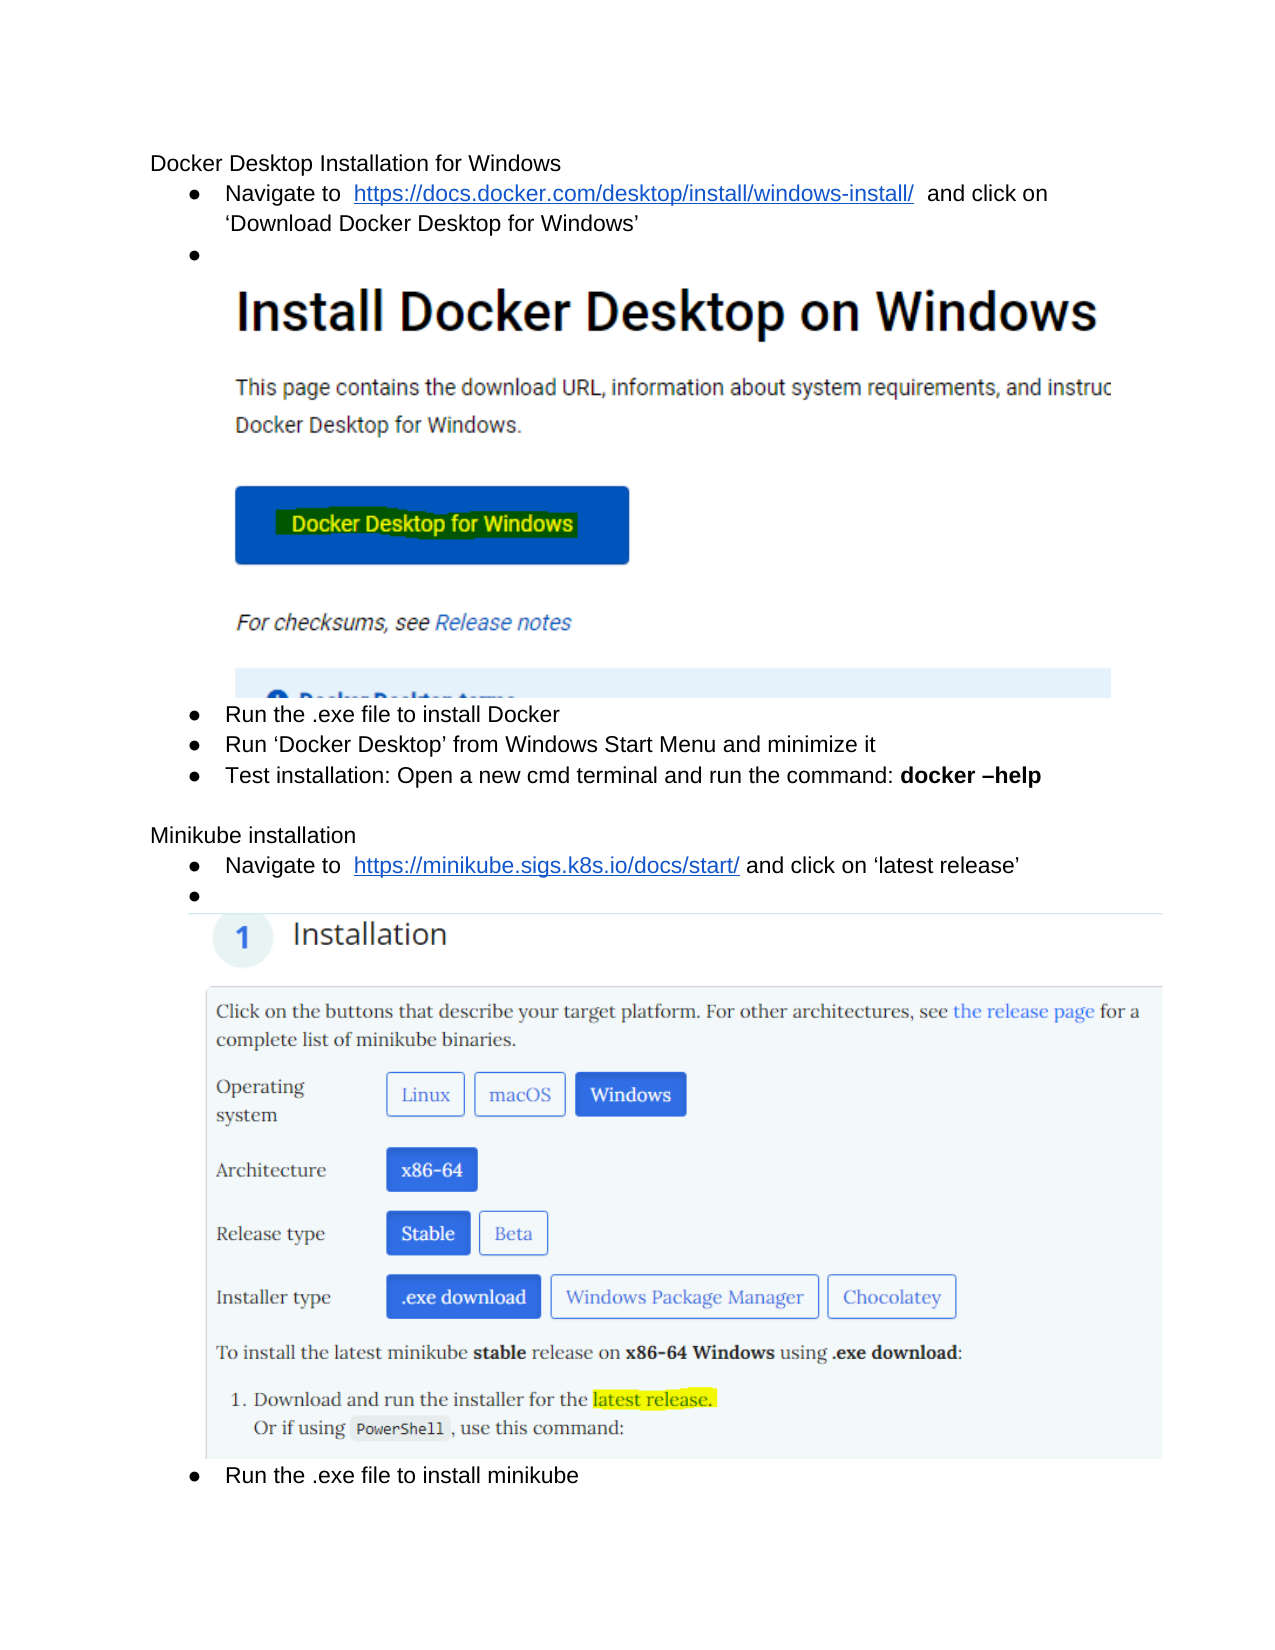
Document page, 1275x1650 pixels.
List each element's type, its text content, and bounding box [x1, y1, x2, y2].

picture [187, 270, 1111, 698]
list Test installation: Open a new cmd terminal and run the command: docker –help [187, 762, 1125, 788]
list Navigate to https://docs.docker.com/desktop/install/windows-install/ and click on ‘Download Docker Desktop for Windows’ [187, 180, 1125, 237]
list Run ‘Docker Desktop’ from Windows Start Menu and minimize it [187, 731, 1125, 758]
list Run the .exe file to install minikube [187, 1462, 1125, 1489]
picture [187, 912, 1163, 1459]
list Run the .exe file to install Docker [187, 701, 1125, 728]
list Navigate to https://minikube.sigs.k8s.io/docs/start/ and click on ‘latest release’ [187, 852, 1125, 879]
text Docker Desktop Installation for Windows [150, 150, 1125, 176]
text Minikube installation [150, 822, 1125, 848]
